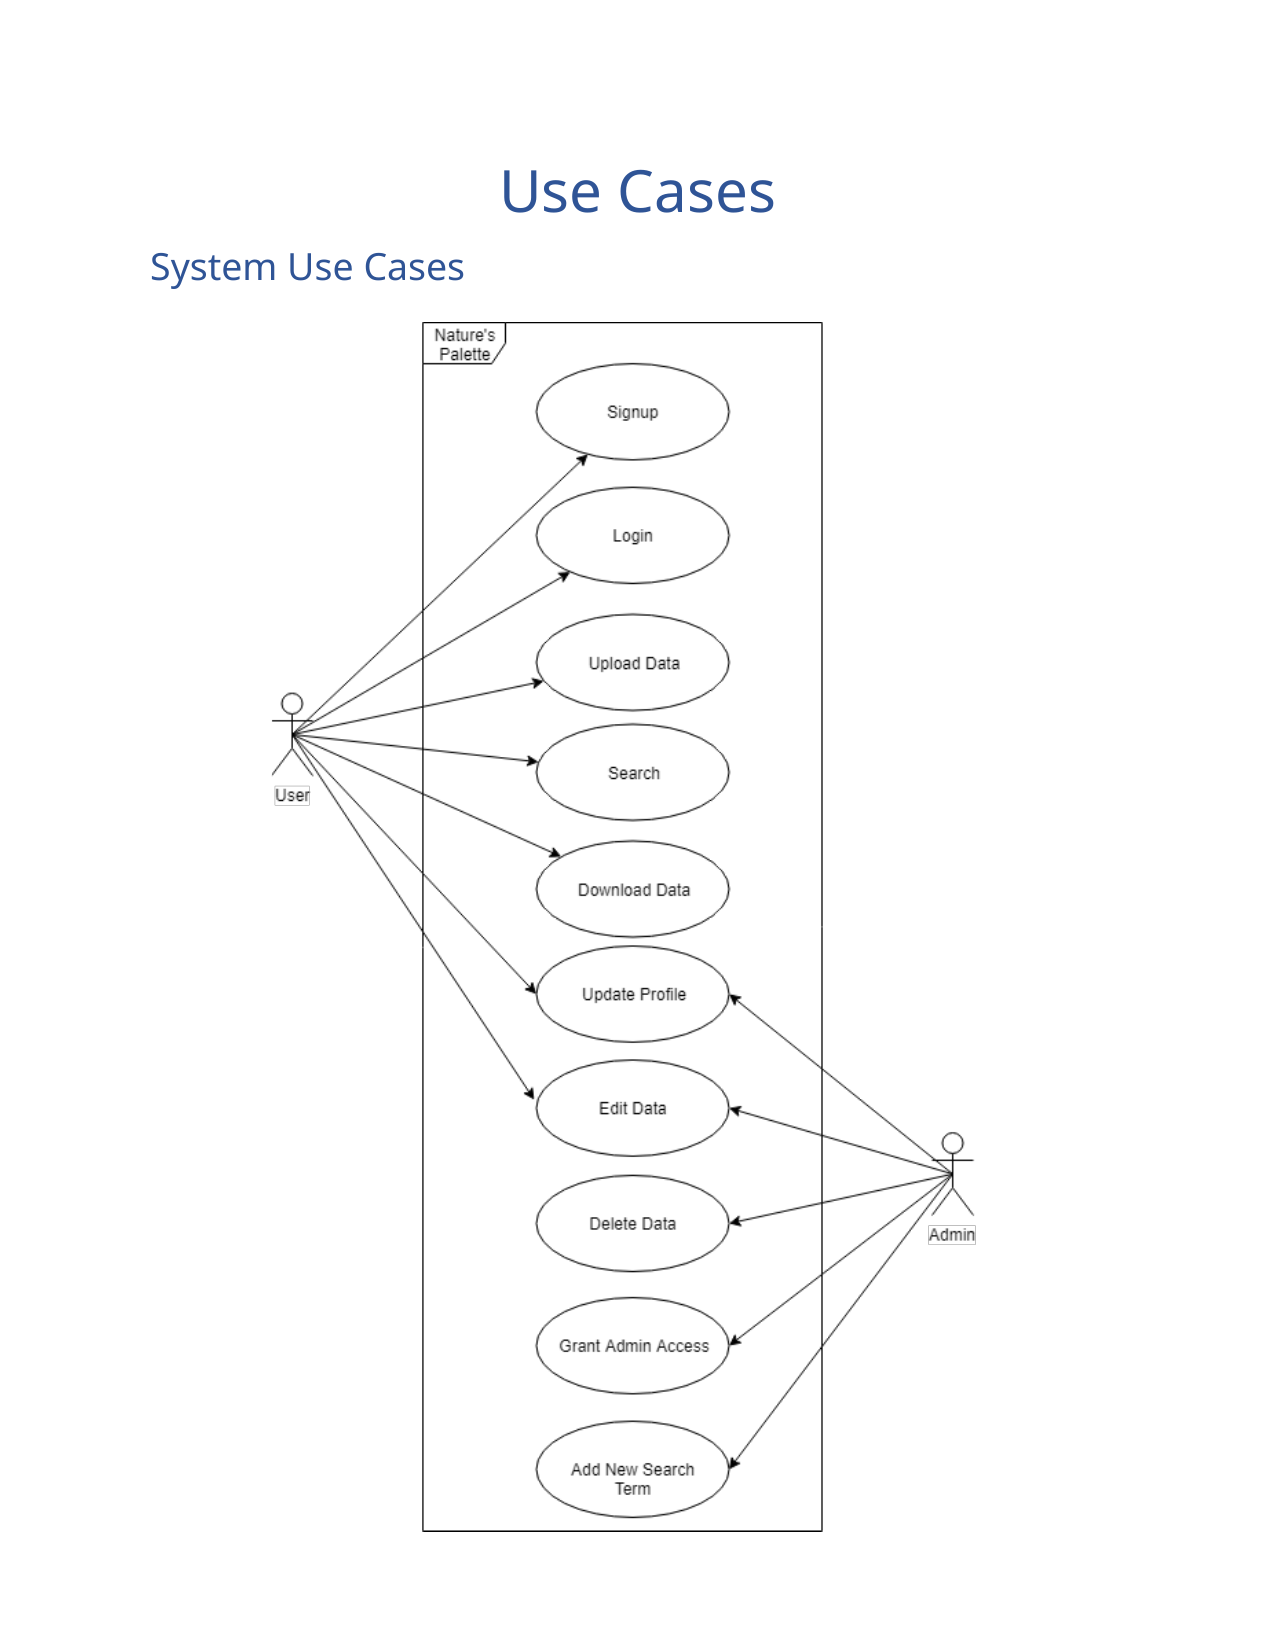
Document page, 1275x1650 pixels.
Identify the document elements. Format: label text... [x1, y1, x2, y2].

subtitle System Use Cases [150, 240, 1125, 291]
subtitle Use Cases [150, 150, 1125, 229]
picture [271, 322, 977, 1532]
